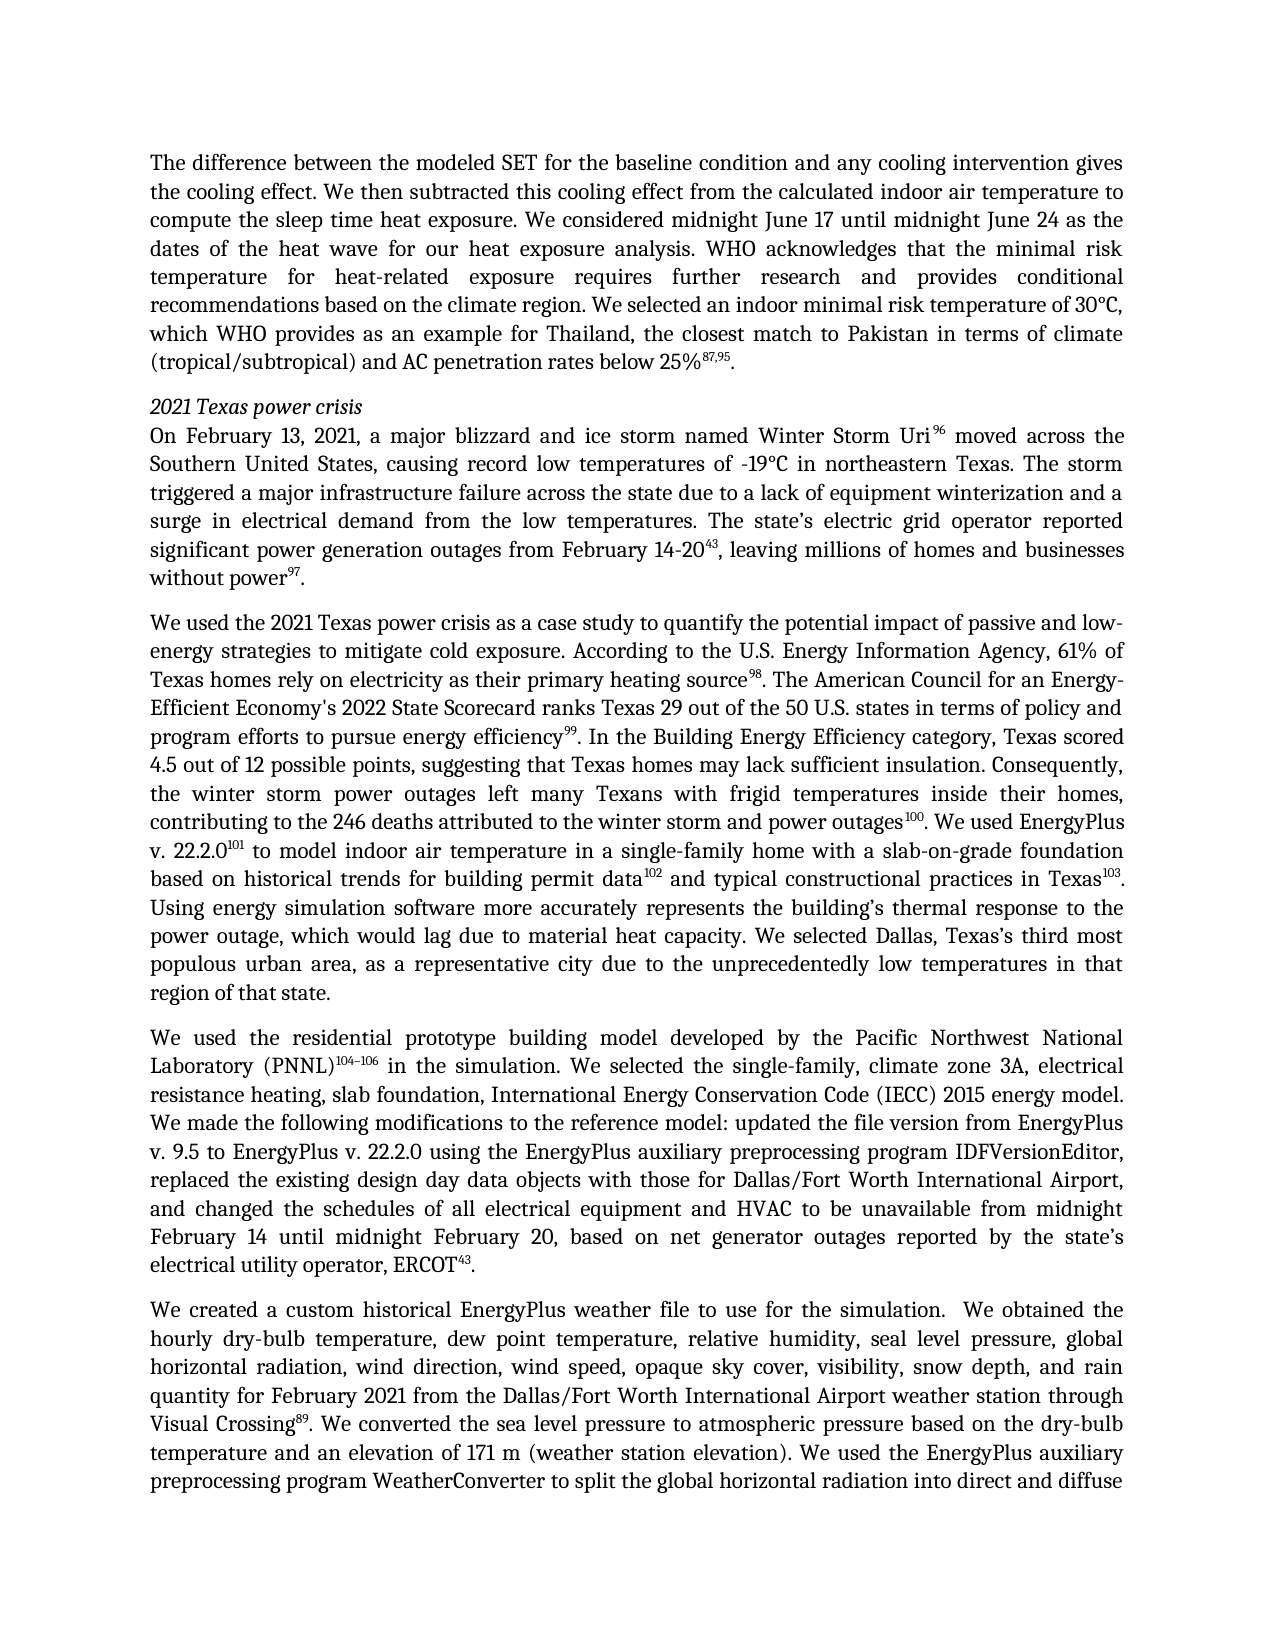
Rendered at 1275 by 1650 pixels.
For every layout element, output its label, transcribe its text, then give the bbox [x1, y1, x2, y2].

subtitle 2021 Texas power crisis [150, 394, 1125, 421]
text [150, 1297, 1125, 1494]
text We used the 2021 Texas power crisis as a case study to quantify the potential impact of passive and low-energy strategies to mitigate cold exposure. According to the U.S. Energy Information Agency, 61% of Texas homes rely on electricity as their primary heating source98. The American Council for an Energy-Efficient Economy's 2022 State Scorecard ranks Texas 29 out of the 50 U.S. states in terms of policy and program efforts to pursue energy efficiency99. In the Building Energy Efficiency category, Texas scored 4.5 out of 12 possible points, suggesting that Texas homes may lack sufficient insulation. Consequently, the winter storm power outages left many Texans with frigid temperatures inside their homes, contributing to the 246 deaths attributed to the winter storm and power outages100. We used EnergyPlus v. 22.2.0101 to model indoor air temperature in a single-family home with a slab-on-grade foundation based on historical trends for building permit data102 and typical constructional practices in Texas103. Using energy simulation software more accurately represents the building’s thermal response to the power outage, which would lag due to material heat capacity. We selected Dallas, Texas’s third most populous urban area, as a representative city due to the unprecedentedly low temperatures in that region of that state. [150, 610, 1125, 1006]
text On February 13, 2021, a major blizzard and ice storm named Winter Storm Uri96 moved across the Southern United States, causing record low temperatures of -19°C in northeastern Texas. The storm triggered a major infrastructure failure across the state due to a lack of equipment winterization and a surge in electrical demand from the low temperatures. The state’s electric grid operator reported significant power generation outages from February 14-2043, leaving millions of homes and businesses without power97. [150, 423, 1125, 591]
text The difference between the modeled SET for the baseline condition and any cooling intervention gives the cooling effect. We then subtracted this cooling effect from the calculated indoor air temperature to compute the sleep time heat exposure. We considered midnight June 17 until midnight June 24 as the dates of the heat wave for our heat exposure analysis. WHO acknowledges that the minimal risk temperature for heat-related exposure requires further research and provides conditional recommendations based on the climate region. We selected an indoor minimal risk temperature of 30°C, which WHO provides as an example for Thailand, the closest match to Pakistan in terms of climate (tropical/subtropical) and AC penetration rates below 25%87,95. [150, 150, 1125, 375]
text We used the residential prototype building model developed by the Pacific Northwest National Laboratory (PNNL)104–106 in the simulation. We selected the single-family, climate zone 3A, electrical resistance heating, slab foundation, International Energy Conservation Code (IECC) 2015 energy model. We made the following modifications to the reference model: updated the file version from EnergyPlus v. 9.5 to EnergyPlus v. 22.2.0 using the EnergyPlus auxiliary preprocessing program IDFVersionEditor, replaced the existing design day data objects with those for Dallas/Fort Worth International Airport, and changed the schedules of all electrical equipment and HVAC to be unavailable from midnight February 14 until midnight February 20, based on net generator outages reported by the state’s electrical utility operator, ERCOT43. [150, 1025, 1125, 1278]
